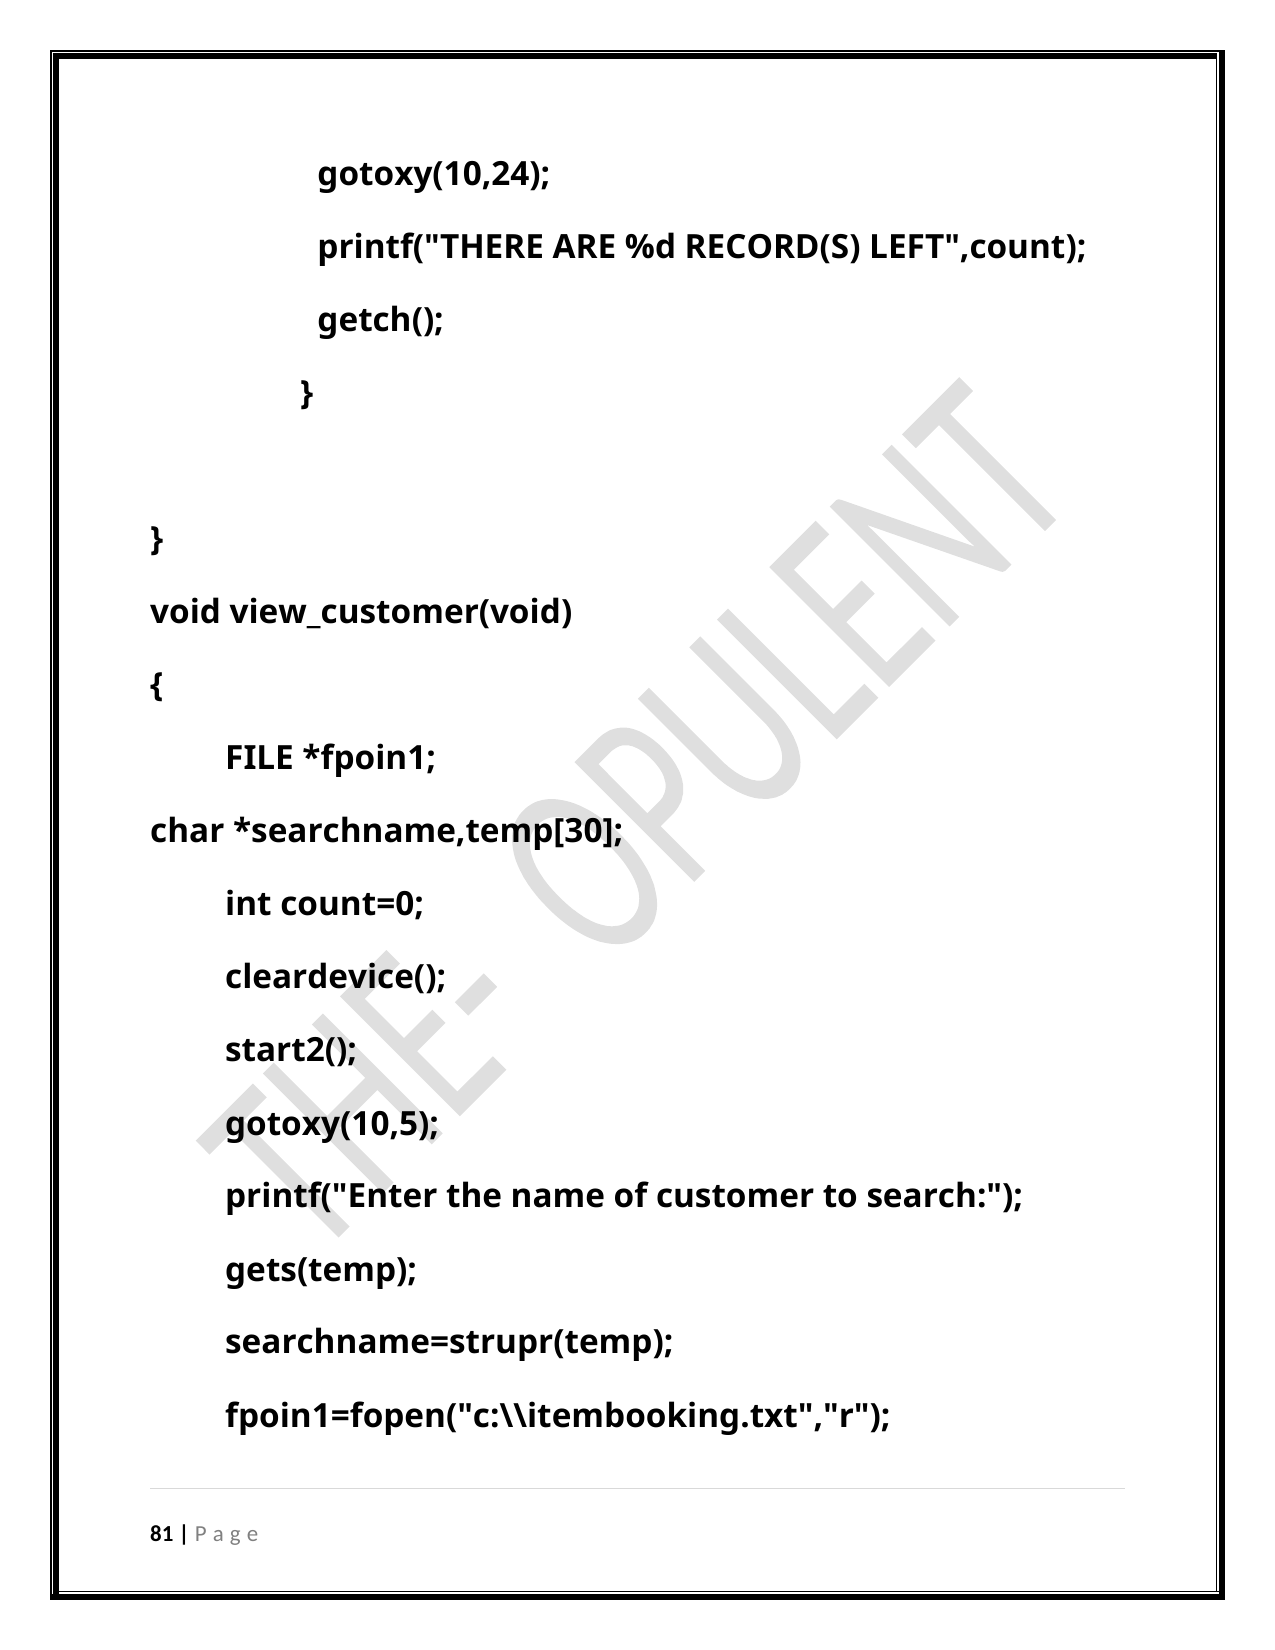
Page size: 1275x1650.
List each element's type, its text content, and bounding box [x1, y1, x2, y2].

text } [150, 369, 1125, 414]
text getch(); [150, 296, 1125, 341]
text } [150, 515, 1125, 561]
text searchname=strupr(temp); [150, 1318, 1125, 1364]
text printf("THERE ARE %d RECORD(S) LEFT",count); [150, 223, 1125, 268]
text gets(temp); [150, 1245, 1125, 1291]
text gotoxy(10,24); [150, 150, 1125, 195]
text gotoxy(10,5); [150, 1099, 1125, 1145]
text printf("Enter the name of customer to search:"); [150, 1172, 1125, 1218]
text cleardevice(); [150, 953, 1125, 999]
text int count=0; [150, 880, 1125, 926]
text char *searchname,temp[30]; [150, 807, 1125, 853]
text FILE *fpoin1; [150, 734, 1125, 779]
text { [150, 661, 1125, 707]
text fpoin1=fopen("c:\\itembooking.txt","r"); [150, 1391, 1125, 1437]
text void view_customer(void) [150, 588, 1125, 633]
text start2(); [150, 1026, 1125, 1072]
